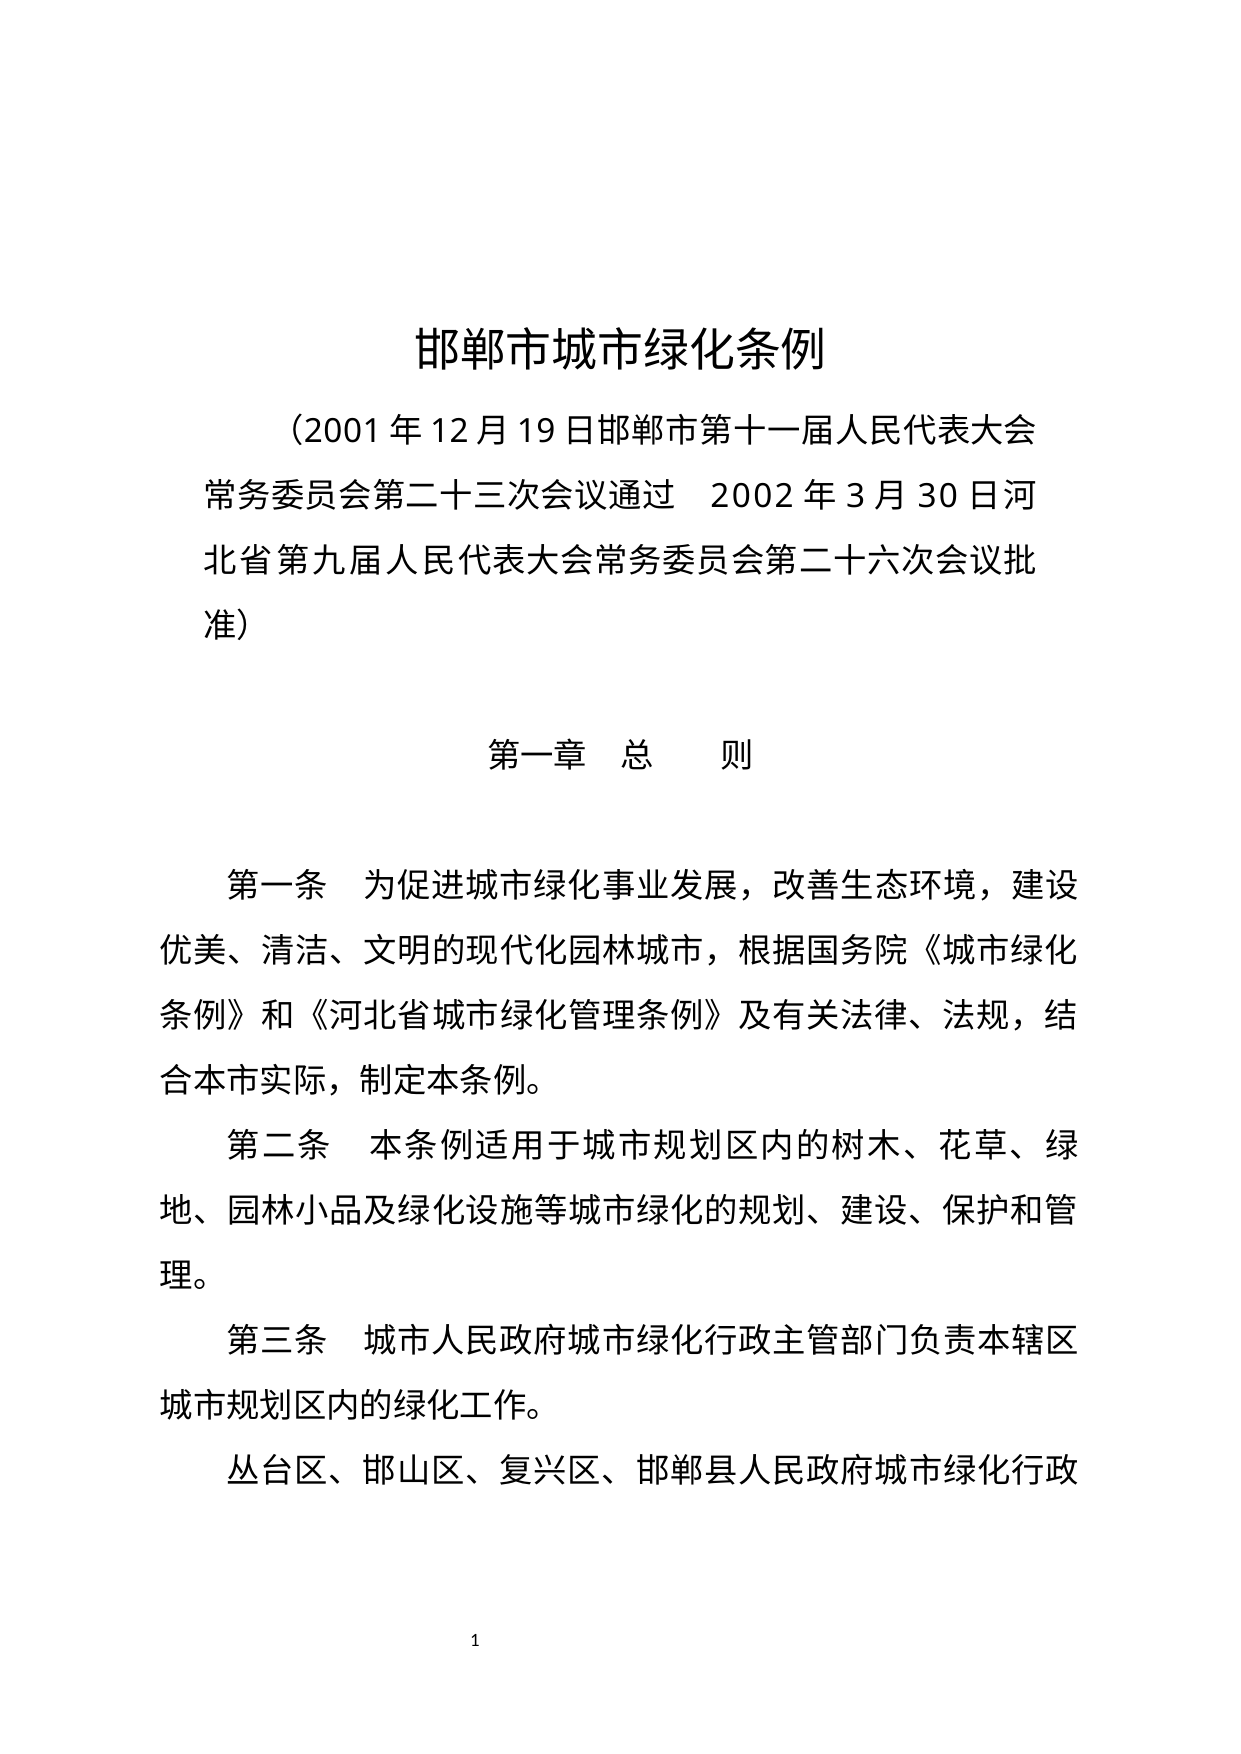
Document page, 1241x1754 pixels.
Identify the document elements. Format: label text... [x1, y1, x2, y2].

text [159, 1435, 1081, 1500]
text 邯郸市城市绿化条例 [159, 298, 1081, 395]
text 第一条 为促进城市绿化事业发展，改善生态环境，建设优美、清洁、文明的现代化园林城市，根据国务院《城市绿化条例》和《河北省城市绿化管理条例》及有关法律、法规，结合本市实际，制定本条例。 [159, 850, 1081, 1110]
list 总 则 [159, 720, 1081, 785]
text （2001年12月19日邯郸市第十一届人民代表大会常务委员会第二十三次会议通过 2002年3月30日河北省第九届人民代表大会常务委员会第二十六次会议批准） [203, 395, 1037, 655]
text 第二条 本条例适用于城市规划区内的树木、花草、绿地、园林小品及绿化设施等城市绿化的规划、建设、保护和管理。 [159, 1110, 1081, 1305]
text 第三条 城市人民政府城市绿化行政主管部门负责本辖区城市规划区内的绿化工作。 [159, 1305, 1081, 1435]
